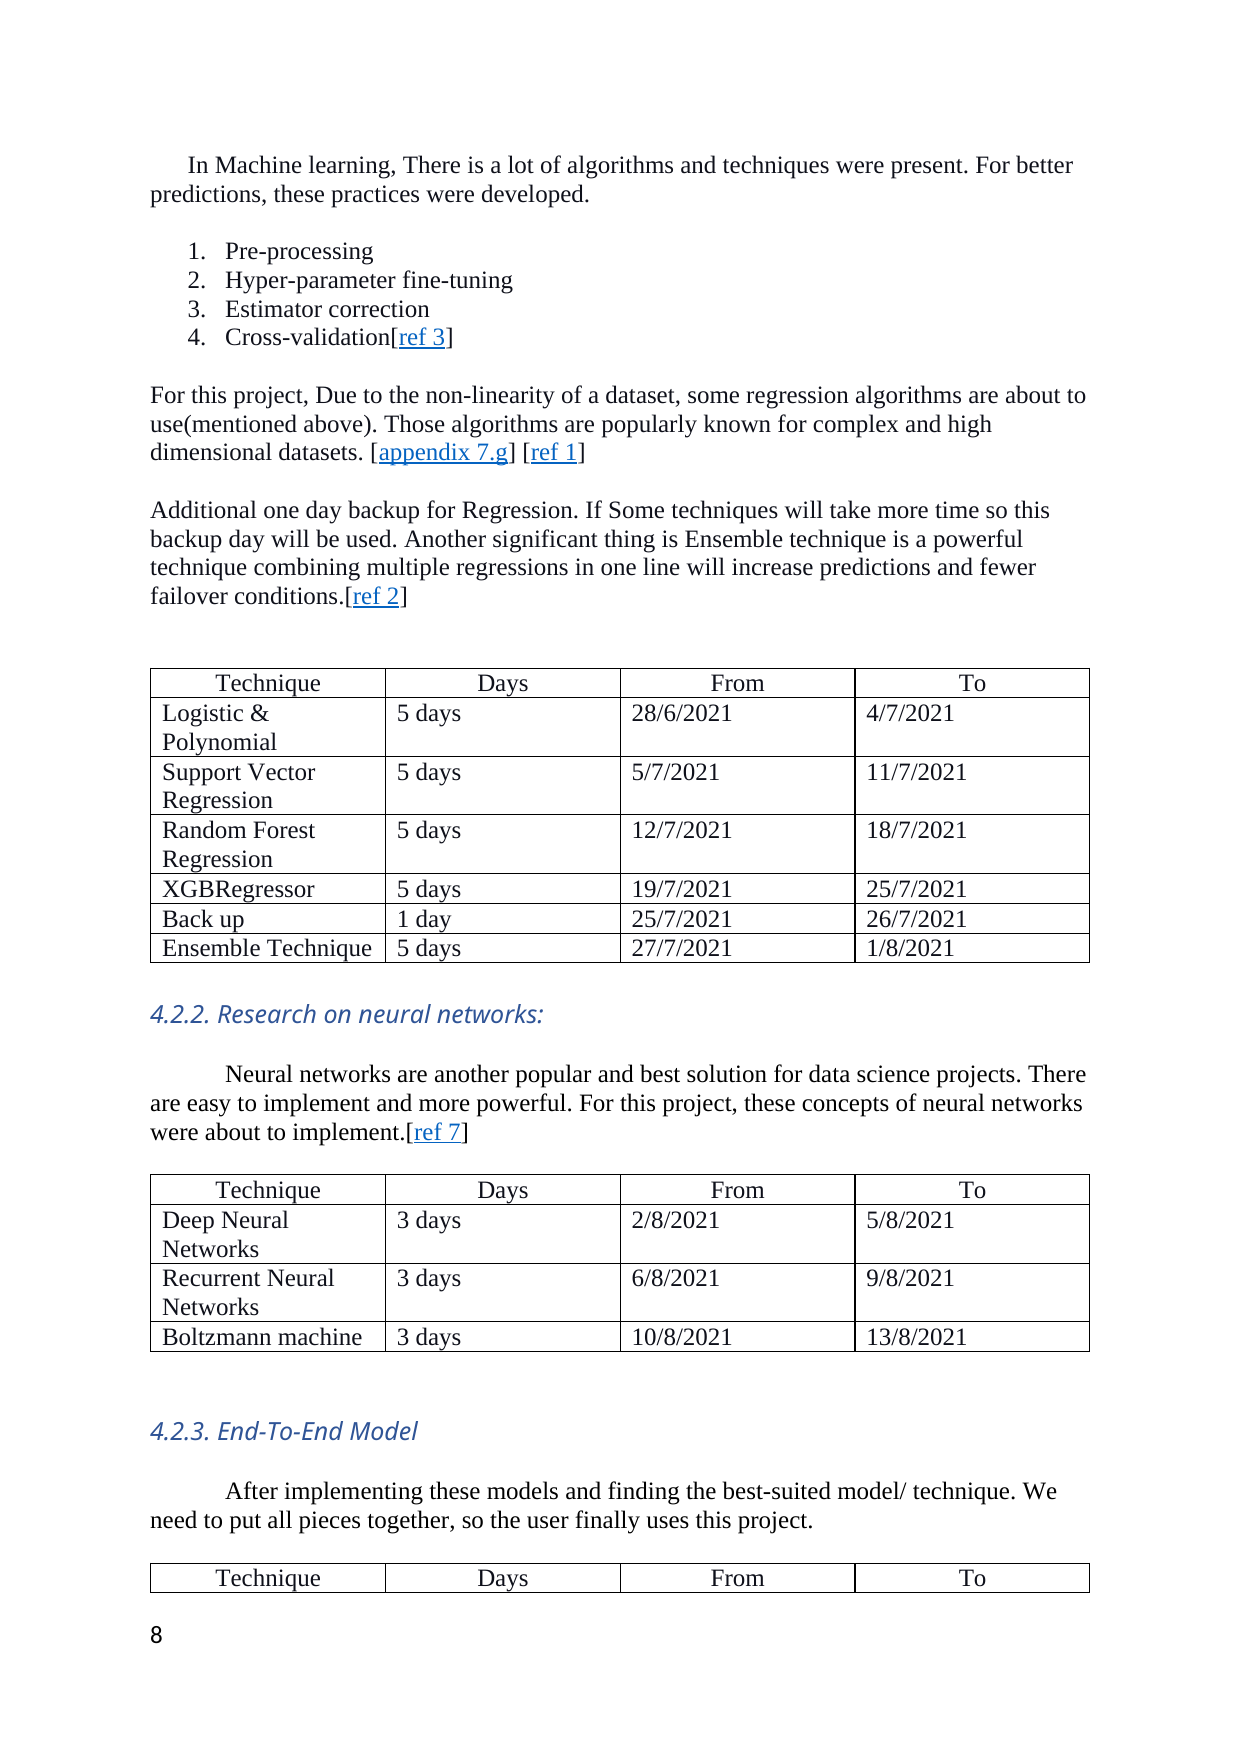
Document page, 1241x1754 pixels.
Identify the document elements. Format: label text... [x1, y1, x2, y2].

table_cell Back up [151, 904, 385, 932]
table_header Days [386, 1564, 620, 1592]
table_header To [856, 669, 1089, 697]
table_header Technique [151, 1175, 385, 1204]
text Additional one day backup for Regression. If Some techniques will take more time so this backup day will be used. Another significant thing is Ensemble technique is a powerful technique combining multiple regressions in one line will increase predictions and fewer failover conditions.[ref 2] [150, 495, 1090, 610]
table_cell 19/7/2021 [621, 874, 854, 903]
table_cell 5 days [386, 934, 620, 962]
table_cell 5/8/2021 [856, 1205, 1089, 1262]
table_cell Deep Neural Networks [151, 1205, 385, 1262]
list Cross-validation[ref 3] [187, 322, 1090, 351]
table_cell 4/7/2021 [856, 698, 1089, 756]
table_cell 13/8/2021 [856, 1322, 1089, 1351]
table_cell 27/7/2021 [621, 934, 854, 962]
list Estimator correction [187, 294, 1090, 322]
table_cell Recurrent Neural Networks [151, 1264, 385, 1321]
list Hyper-parameter fine-tuning [187, 265, 1090, 294]
table_cell 1 day [386, 904, 620, 932]
text Neural networks are another popular and best solution for data science projects. There are easy to implement and more powerful. For this project, these concepts of neural networks were about to implement.[ref 7] [150, 1059, 1090, 1145]
table_header Days [386, 1175, 620, 1204]
table_cell XGBRegressor [151, 874, 385, 903]
table_cell 3 days [386, 1264, 620, 1321]
table_cell 5 days [386, 757, 620, 814]
table_cell 2/8/2021 [621, 1205, 854, 1262]
text In Machine learning, There is a lot of algorithms and techniques were present. For better predictions, these practices were developed. [150, 150, 1090, 207]
table_cell 6/8/2021 [621, 1264, 854, 1321]
table_header Technique [151, 669, 385, 697]
table_cell Boltzmann machine [151, 1322, 385, 1351]
table_header To [856, 1175, 1089, 1204]
table_header From [621, 1564, 854, 1592]
table_cell 12/7/2021 [621, 815, 854, 873]
table_cell 1/8/2021 [856, 934, 1089, 962]
table_cell 5 days [386, 698, 620, 756]
list Pre-processing [187, 236, 1090, 265]
table_cell 5/7/2021 [621, 757, 854, 814]
table_cell Ensemble Technique [151, 934, 385, 962]
subtitle 4.2.3. End-To-End Model [150, 1413, 1090, 1447]
table_cell 5 days [386, 874, 620, 903]
table_cell 3 days [386, 1205, 620, 1262]
text For this project, Due to the non-linearity of a dataset, some regression algorithms are about to use(mentioned above). Those algorithms are popularly known for complex and high dimensional datasets. [appendix 7.g] [ref 1] [150, 380, 1090, 466]
text After implementing these models and finding the best-suited model/ technique. We need to put all pieces together, so the user finally uses this project. [150, 1476, 1090, 1534]
table_cell 11/7/2021 [856, 757, 1089, 814]
table_cell 10/8/2021 [621, 1322, 854, 1351]
table_header Technique [151, 1564, 385, 1592]
table_cell 3 days [386, 1322, 620, 1351]
table_cell 18/7/2021 [856, 815, 1089, 873]
table_cell 26/7/2021 [856, 904, 1089, 932]
table_cell Random Forest Regression [151, 815, 385, 873]
subtitle 4.2.2. Research on neural networks: [150, 996, 1090, 1030]
table_cell 25/7/2021 [621, 904, 854, 932]
table_cell 25/7/2021 [856, 874, 1089, 903]
table_cell Support Vector Regression [151, 757, 385, 814]
table_cell 28/6/2021 [621, 698, 854, 756]
table_cell 5 days [386, 815, 620, 873]
table_header From [621, 1175, 854, 1204]
table_header To [856, 1564, 1089, 1592]
table_header Days [386, 669, 620, 697]
table_cell Logistic & Polynomial [151, 698, 385, 756]
table_cell 9/8/2021 [856, 1264, 1089, 1321]
table_header From [621, 669, 854, 697]
